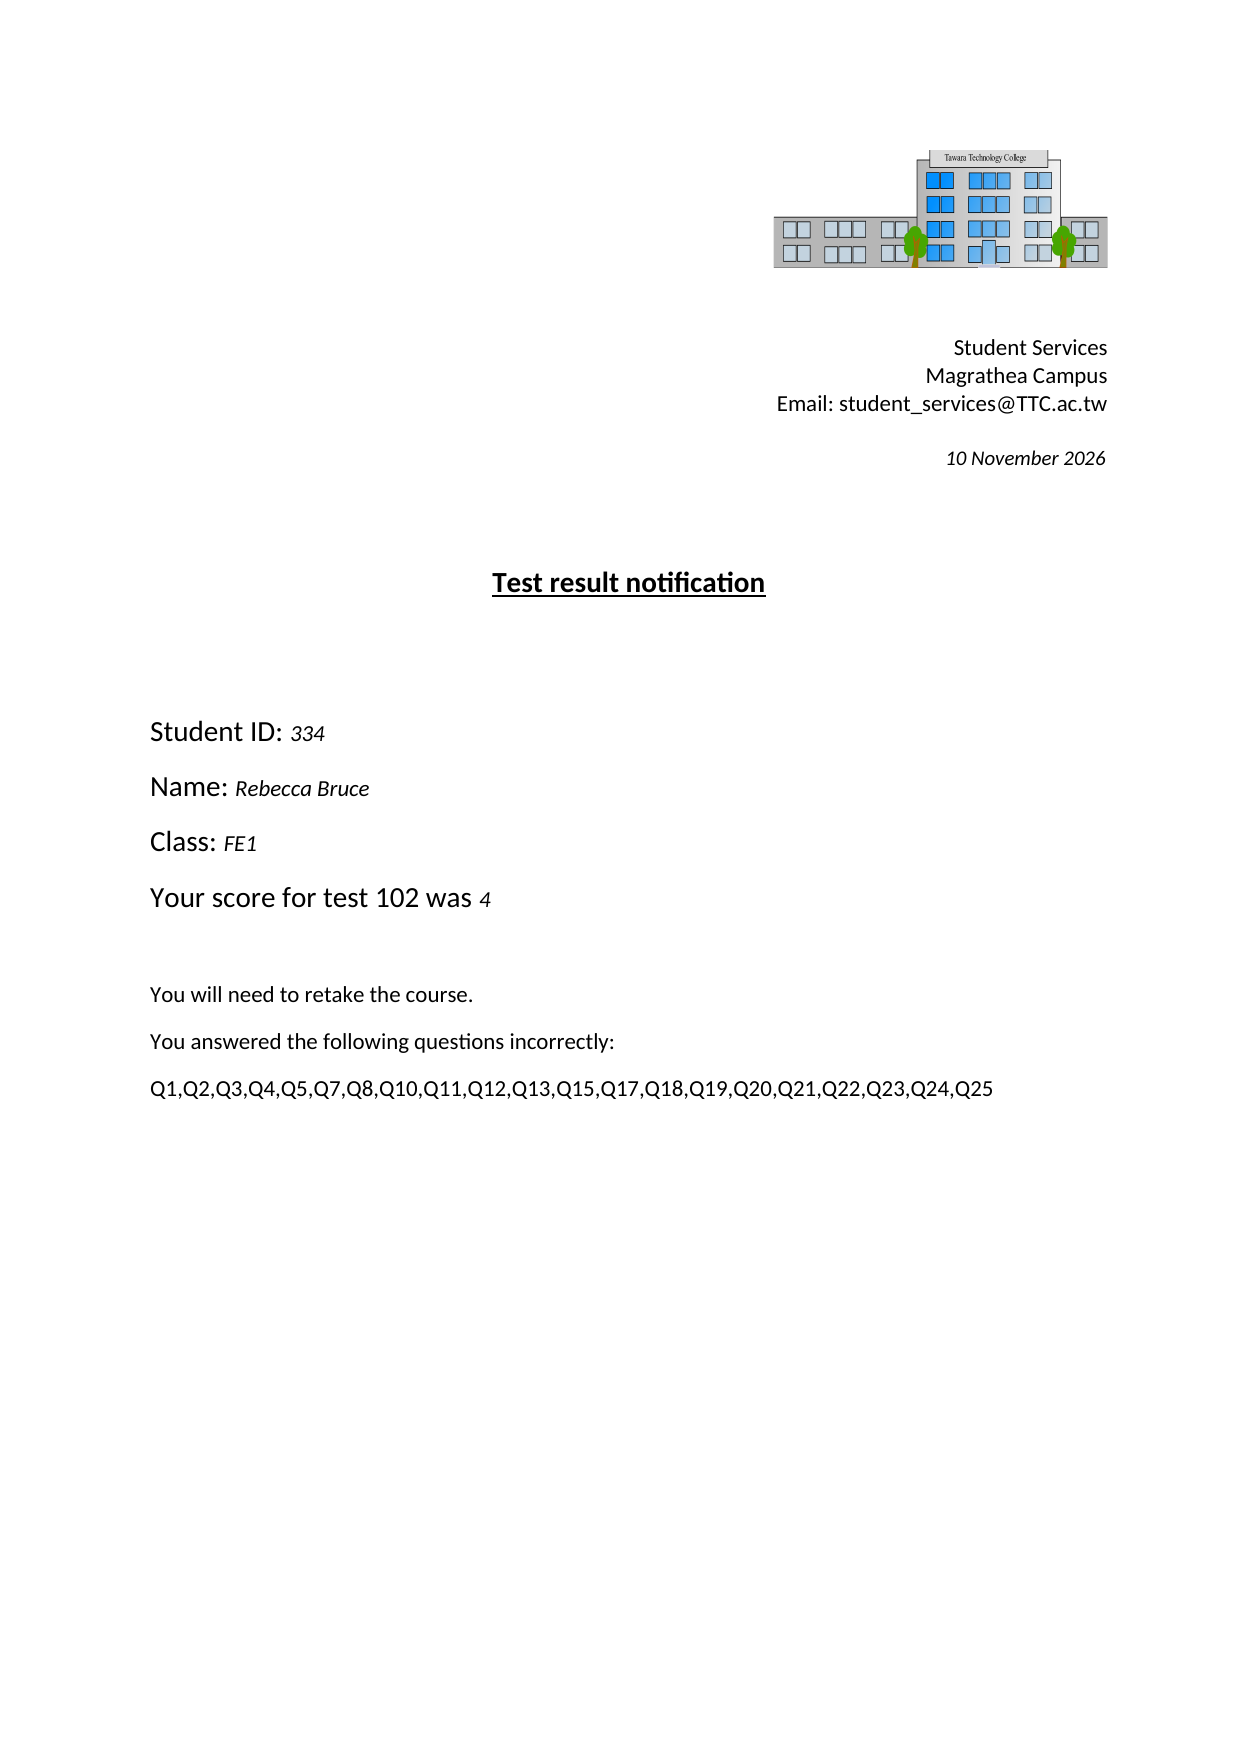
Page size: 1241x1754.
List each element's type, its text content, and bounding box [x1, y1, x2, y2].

text 04 October 2024 [150, 445, 1107, 471]
text Class: FE1 [150, 823, 1107, 859]
text You will need to retake the course. [150, 981, 1107, 1009]
text Magrathea Campus [150, 361, 1107, 389]
picture [773, 150, 1108, 268]
text Test result notification [150, 564, 1107, 600]
text Name: Rebecca Bruce [150, 768, 1107, 804]
text Student Services [150, 333, 1107, 361]
text You answered the following questions incorrectly: [150, 1027, 1107, 1056]
text Email: student_services@TTC.ac.tw [150, 389, 1107, 417]
text Q1,Q2,Q3,Q4,Q5,Q7,Q8,Q10,Q11,Q12,Q13,Q15,Q17,Q18,Q19,Q20,Q21,Q22,Q23,Q24,Q25 [150, 1074, 1107, 1102]
text Student ID: 334 [150, 713, 1107, 749]
text Your score for test 102 was 4 [150, 879, 1107, 914]
